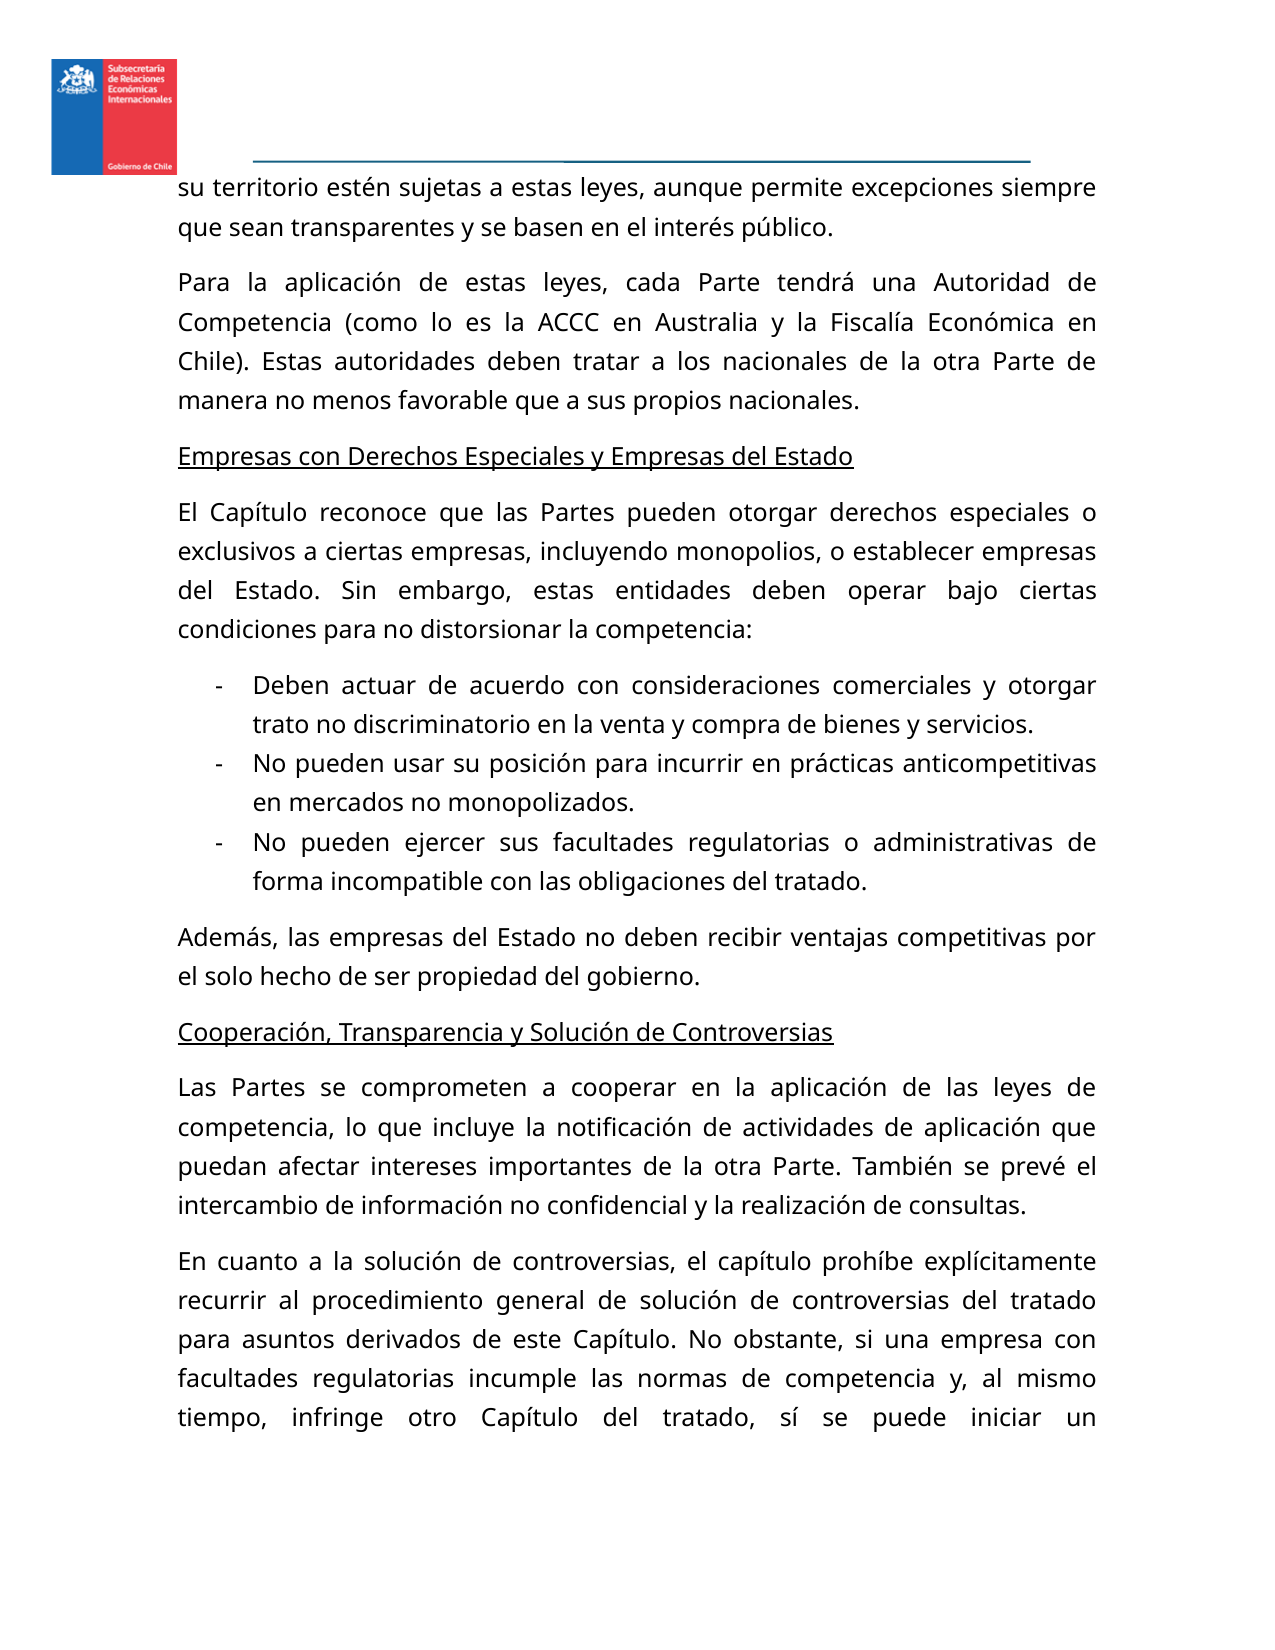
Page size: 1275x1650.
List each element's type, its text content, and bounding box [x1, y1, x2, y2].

text Empresas con Derechos Especiales y Empresas del Estado [177, 438, 1098, 472]
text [177, 170, 1098, 243]
text Las Partes se comprometen a cooperar en la aplicación de las leyes de competencia, lo que incluye la notificación de actividades de aplicación que puedan afectar intereses importantes de la otra Parte. También se prevé el intercambio de información no confidencial y la realización de consultas. [177, 1070, 1098, 1222]
list No pueden usar su posición para incurrir en prácticas anticompetitivas en mercados no monopolizados. [215, 746, 1098, 819]
list No pueden ejercer sus facultades regulatorias o administrativas de forma incompatible con las obligaciones del tratado. [215, 824, 1098, 897]
text Para la aplicación de estas leyes, cada Parte tendrá una Autoridad de Competencia (como lo es la ACCC en Australia y la Fiscalía Económica en Chile). Estas autoridades deben tratar a los nacionales de la otra Parte de manera no menos favorable que a sus propios nacionales. [177, 265, 1098, 417]
text Además, las empresas del Estado no deben recibir ventajas competitivas por el solo hecho de ser propiedad del gobierno. [177, 919, 1098, 992]
text El Capítulo reconoce que las Partes pueden otorgar derechos especiales o exclusivos a ciertas empresas, incluyendo monopolios, o establecer empresas del Estado. Sin embargo, estas entidades deben operar bajo ciertas condiciones para no distorsionar la competencia: [177, 494, 1098, 646]
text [177, 1243, 1098, 1434]
text Cooperación, Transparencia y Solución de Controversias [177, 1014, 1098, 1048]
list Deben actuar de acuerdo con consideraciones comerciales y otorgar trato no discriminatorio en la venta y compra de bienes y servicios. [215, 668, 1098, 741]
picture [51, 59, 178, 175]
